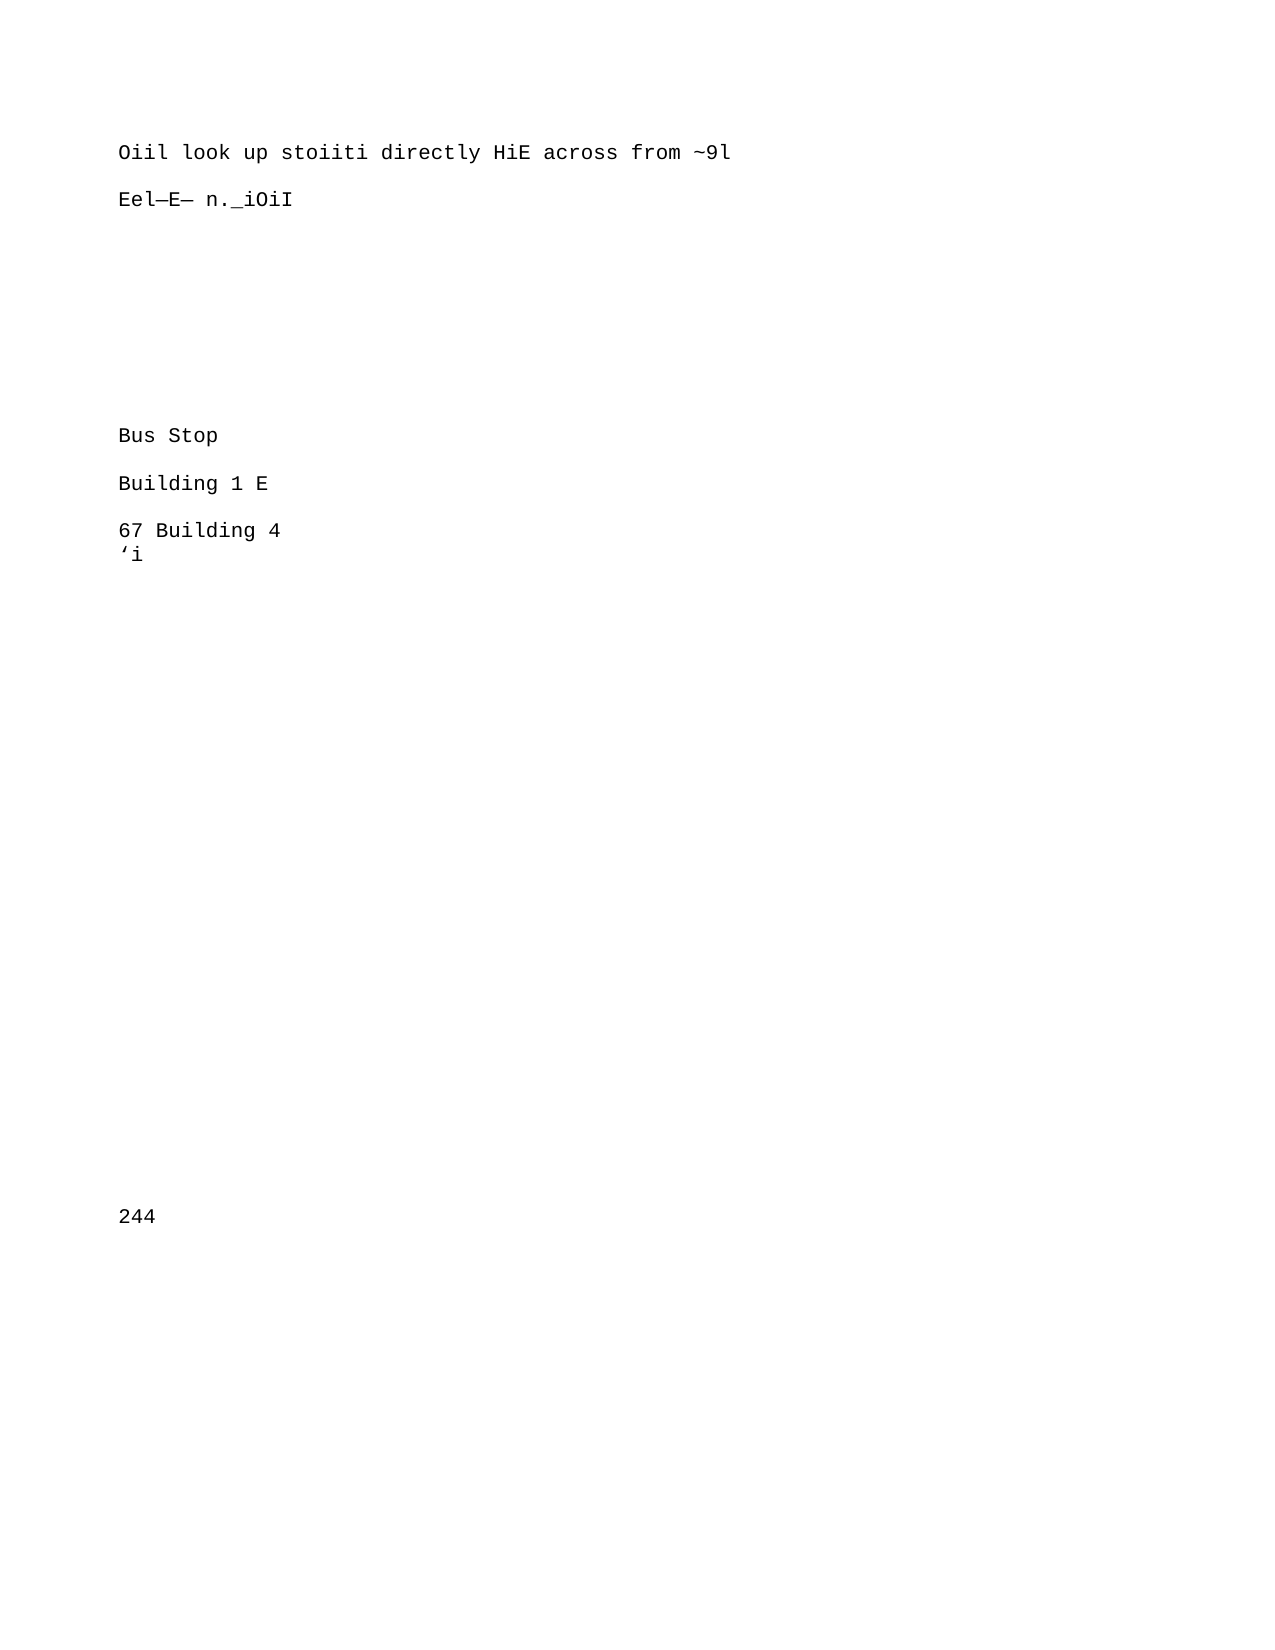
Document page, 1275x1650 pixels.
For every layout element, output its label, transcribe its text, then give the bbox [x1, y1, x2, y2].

text ‘i [118, 544, 1157, 567]
text Bus Stop [118, 426, 1157, 449]
text Building 1 E [118, 473, 1157, 496]
text Eel—E— n._iOiI [118, 189, 1157, 213]
text 67 Building 4 [118, 520, 1157, 544]
text Oiil look up stoiiti directly HiE across from ~9l [118, 142, 1157, 165]
text 244 [118, 1206, 1157, 1229]
